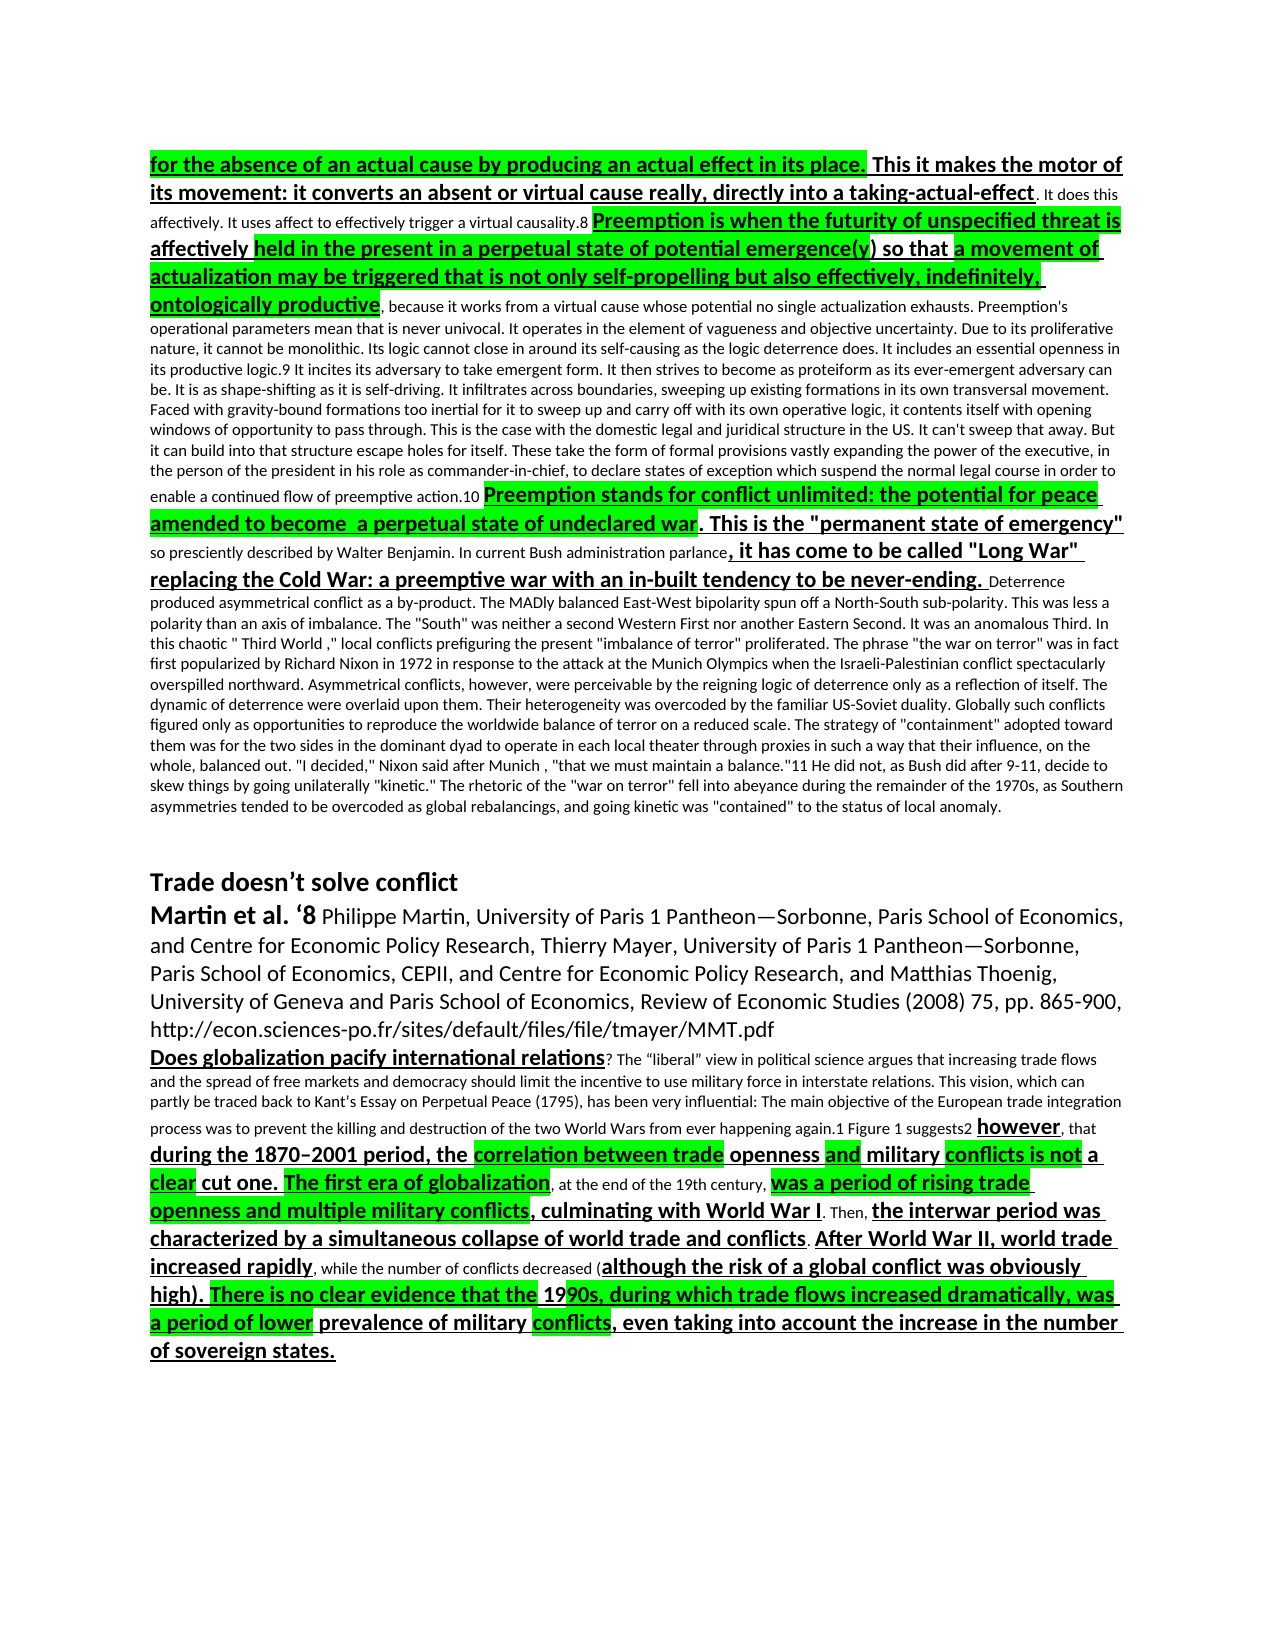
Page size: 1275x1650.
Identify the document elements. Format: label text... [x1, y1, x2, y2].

subtitle Trade doesn’t solve conflict [150, 865, 1125, 898]
text Martin et al. ‘8 Philippe Martin, University of Paris 1 Pantheon—Sorbonne, Paris School of Economics, and Centre for Economic Policy Research, Thierry Mayer, University of Paris 1 Pantheon—Sorbonne, Paris School of Economics, CEPII, and Centre for Economic Policy Research, and Matthias Thoenig, University of Geneva and Paris School of Economics, Review of Economic Studies (2008) 75, pp. 865-900, http://econ.sciences-po.fr/sites/default/files/file/tmayer/MMT.pdf [150, 898, 1125, 1043]
text Does globalization pacify international relations? The “liberal” view in political science argues that increasing trade flows and the spread of free markets and democracy should limit the incentive to use military force in interstate relations. This vision, which can partly be traced back to Kant’s Essay on Perpetual Peace (1795), has been very influential: The main objective of the European trade integration process was to prevent the killing and destruction of the two World Wars from ever happening again.1 Figure 1 suggests2 however, that during the 1870–2001 period, the correlation between trade openness and military conflicts is not a clear cut one. The first era of globalization, at the end of the 19th century, was a period of rising trade openness and multiple military conflicts, culminating with World War I. Then, the interwar period was characterized by a simultaneous collapse of world trade and conflicts. After World War II, world trade increased rapidly, while the number of conflicts decreased (although the risk of a global conflict was obviously high). There is no clear evidence that the 1990s, during which trade flows increased dramatically, was a period of lower prevalence of military conflicts, even taking into account the increase in the number of sovereign states. [150, 1043, 1125, 1364]
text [150, 150, 1125, 816]
